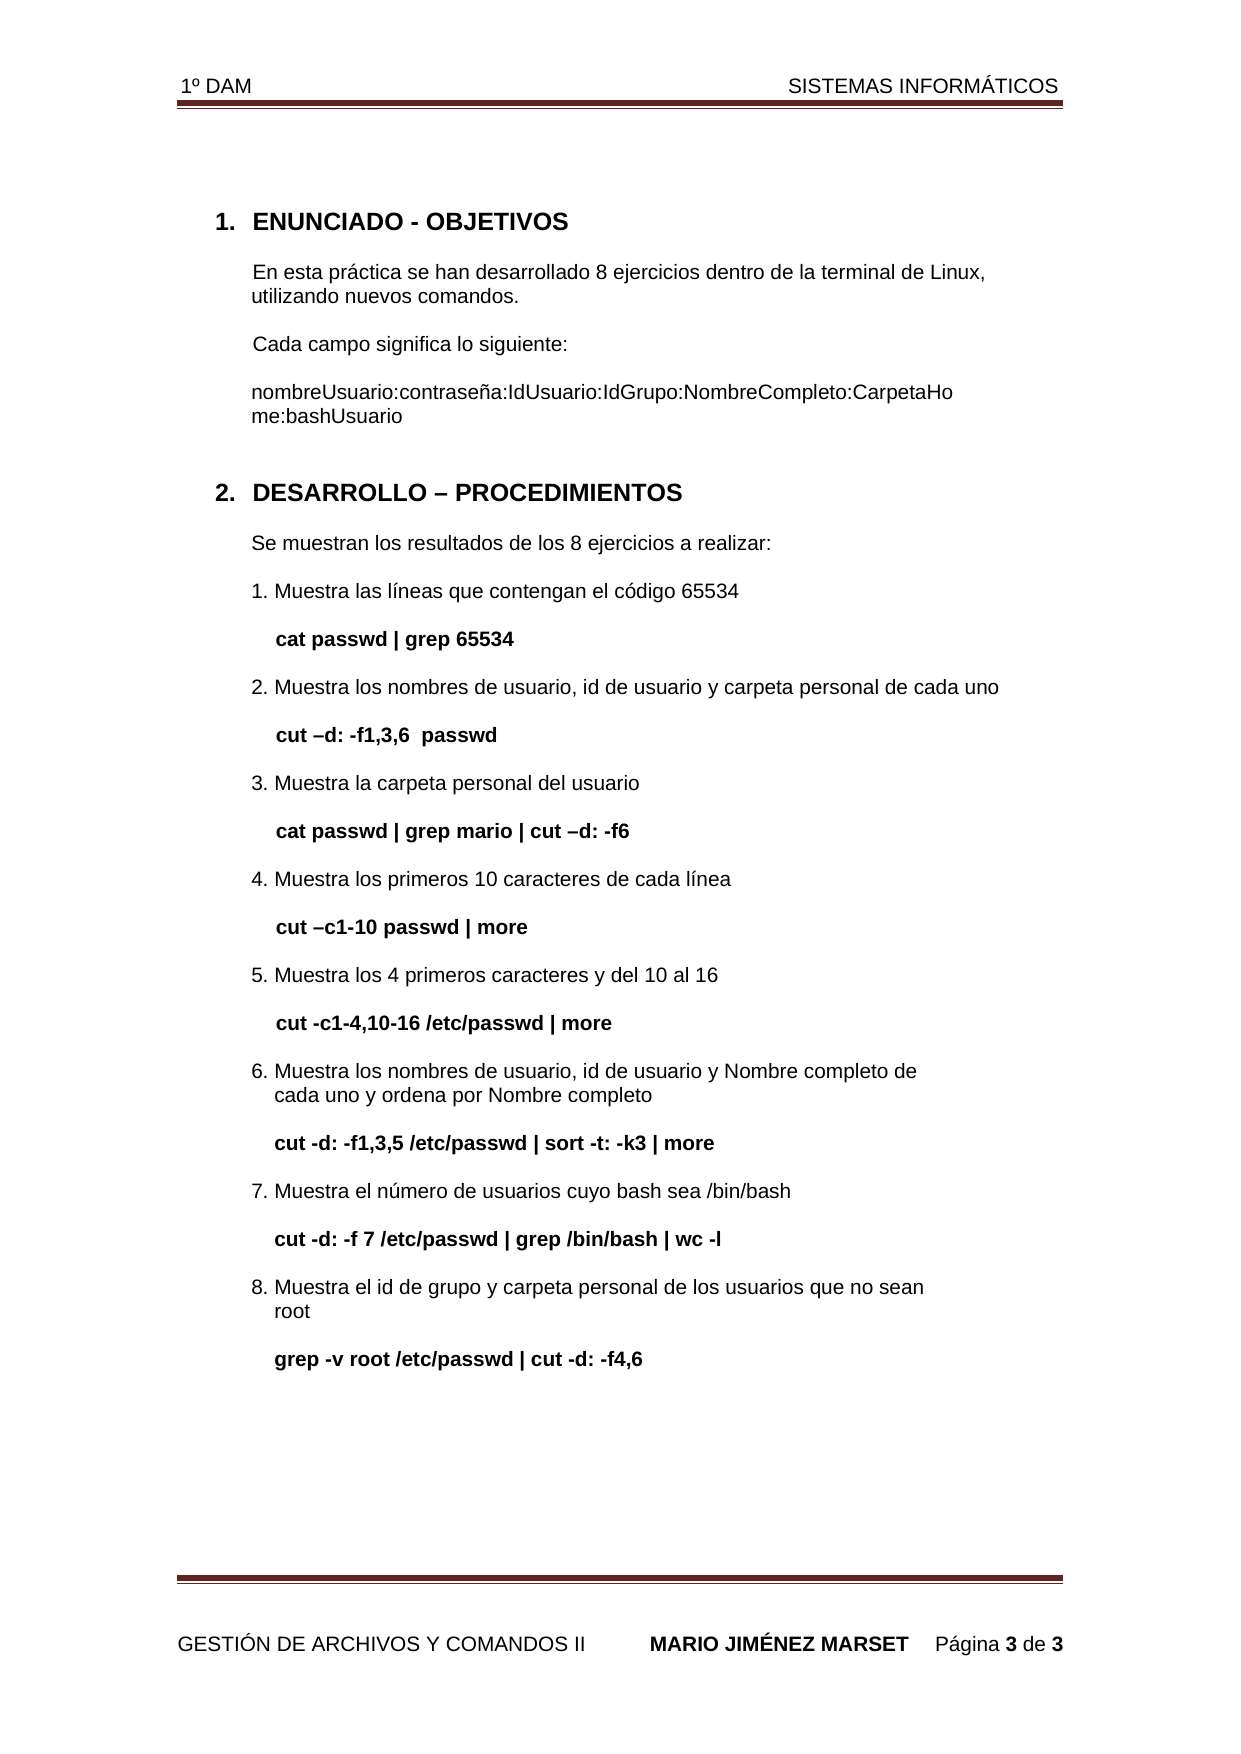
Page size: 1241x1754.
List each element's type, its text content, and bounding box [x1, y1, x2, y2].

subtitle DESARROLLO – PROCEDIMIENTOS [215, 478, 1063, 507]
text 2. Muestra los nombres de usuario, id de usuario y carpeta personal de cada uno [177, 675, 1063, 699]
subtitle ENUNCIADO - OBJETIVOS [215, 207, 1063, 236]
text 6. Muestra los nombres de usuario, id de usuario y Nombre completo de cada uno y ordena por Nombre completo cut -d: -f1,3,5 /etc/passwd | sort -t: -k3 | more 7. Muestra el número de usuarios cuyo bash sea /bin/bash cut -d: -f 7 /etc/passwd | grep /bin/bash | wc -l 8. Muestra el id de grupo y carpeta personal de los usuarios que no sean root [251, 1059, 1063, 1323]
list Cada campo significa lo siguiente: [252, 332, 1063, 356]
text Se muestran los resultados de los 8 ejercicios a realizar: [251, 531, 1063, 555]
text 4. Muestra los primeros 10 caracteres de cada línea [177, 867, 1063, 891]
text cut –d: -f1,3,6 passwd [177, 723, 1063, 747]
text En esta práctica se han desarrollado 8 ejercicios dentro de la terminal de Linux, utilizando nuevos comandos. [251, 260, 1063, 308]
text nombreUsuario:contraseña:IdUsuario:IdGrupo:NombreCompleto:CarpetaHo me:bashUsuario [251, 380, 1063, 428]
text grep -v root /etc/passwd | cut -d: -f4,6 [251, 1323, 1063, 1371]
text 3. Muestra la carpeta personal del usuario [177, 771, 1063, 795]
text 5. Muestra los 4 primeros caracteres y del 10 al 16 [177, 963, 1063, 987]
list cat passwd | grep 65534 [252, 627, 1063, 651]
text cat passwd | grep mario | cut –d: -f6 [177, 819, 1063, 843]
text cut –c1-10 passwd | more [177, 915, 1063, 939]
text cut -c1-4,10-16 /etc/passwd | more [177, 1011, 1063, 1035]
text 1. Muestra las líneas que contengan el código 65534 [251, 555, 1063, 603]
